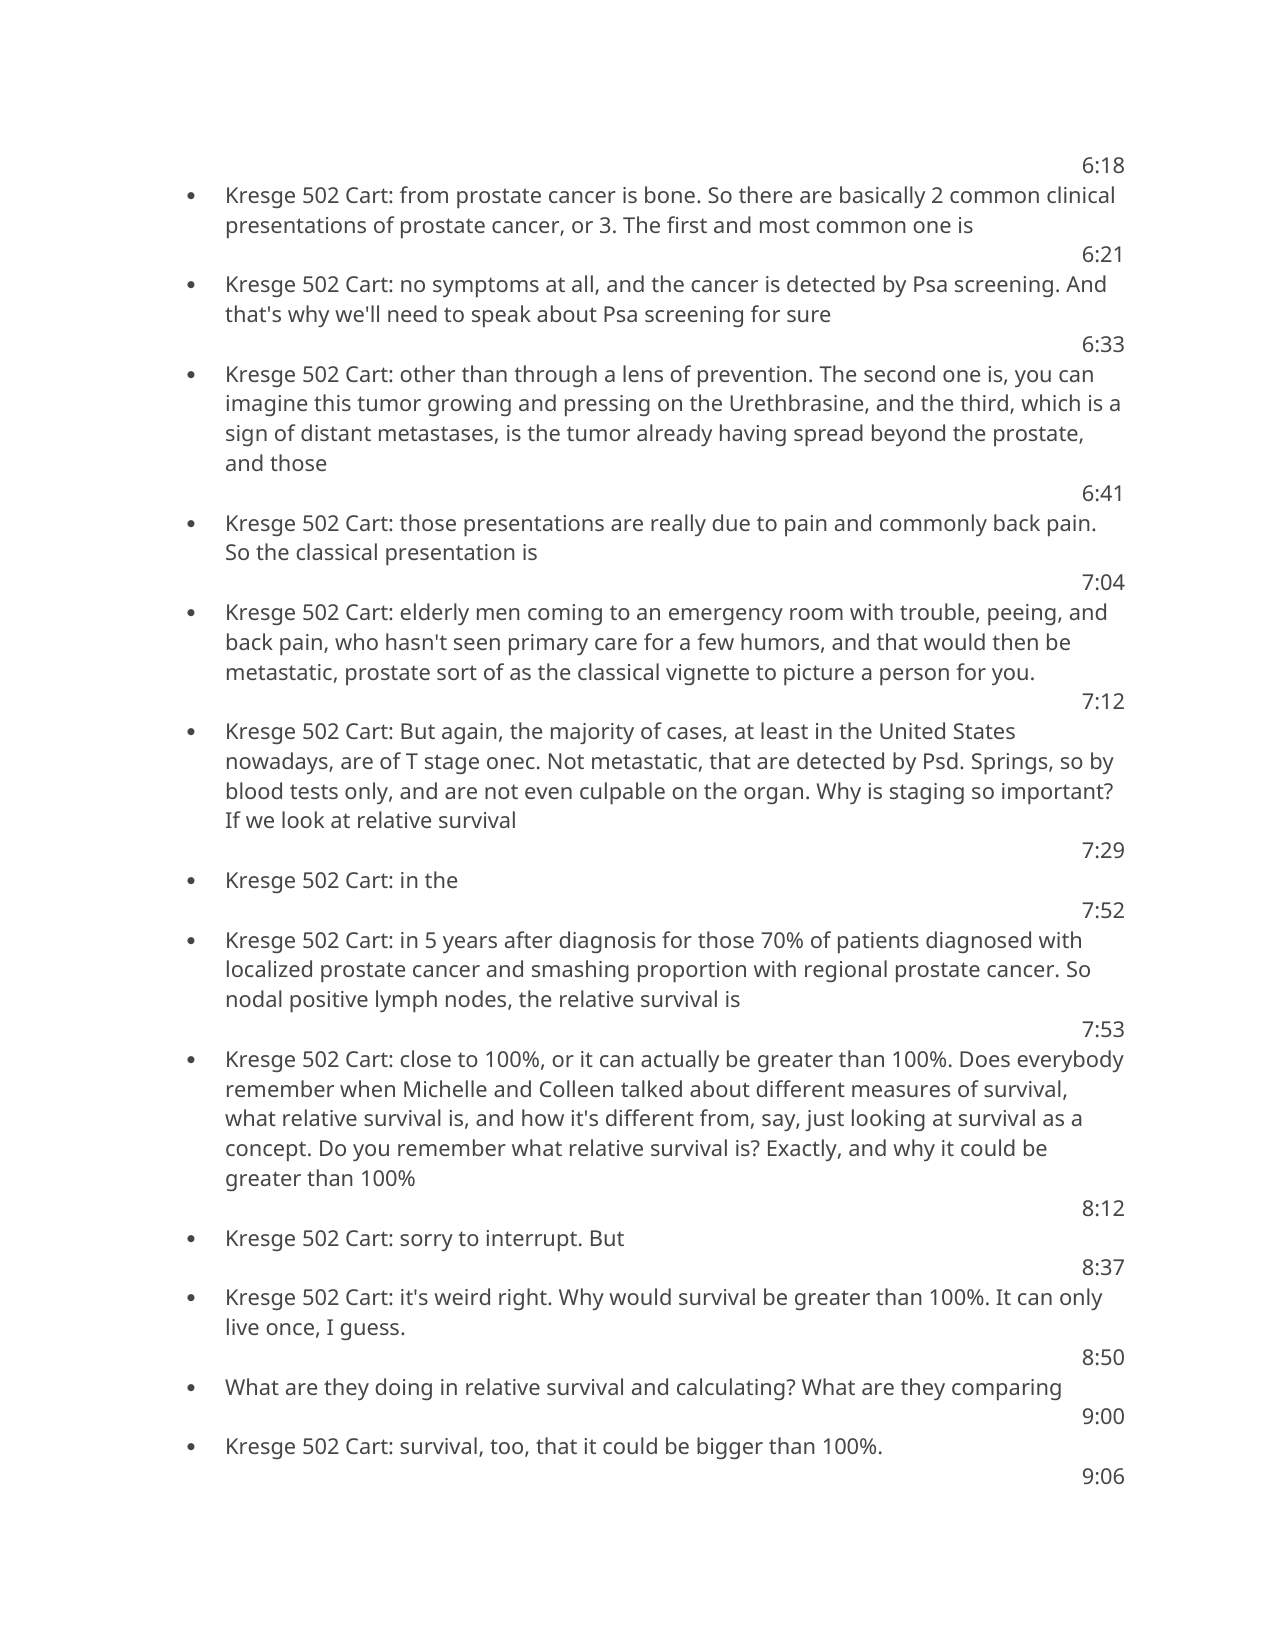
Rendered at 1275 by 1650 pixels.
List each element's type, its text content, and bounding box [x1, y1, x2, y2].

list Kresge 502 Cart: sorry to interrupt. But [187, 1222, 1125, 1252]
list Kresge 502 Cart: close to 100%, or it can actually be greater than 100%. Does everybody remember when Michelle and Colleen talked about different measures of survival, what relative survival is, and how it's different from, say, just looking at survival as a concept. Do you remember what relative survival is? Exactly, and why it could be greater than 100% [187, 1044, 1125, 1193]
list Kresge 502 Cart: other than through a lens of prevention. The second one is, you can imagine this tumor growing and pressing on the Urethbrasine, and the third, which is a sign of distant metastases, is the tumor already having spread beyond the prostate, and those [187, 358, 1125, 478]
text 7:04 [225, 567, 1125, 597]
text 8:37 [225, 1252, 1125, 1282]
text 9:00 [225, 1401, 1125, 1431]
text 7:52 [225, 895, 1125, 924]
text 6:33 [225, 329, 1125, 358]
list Kresge 502 Cart: But again, the majority of cases, at least in the United States nowadays, are of T stage onec. Not metastatic, that are detected by Psd. Springs, so by blood tests only, and are not even culpable on the organ. Why is staging so important? If we look at relative survival [187, 716, 1125, 835]
list Kresge 502 Cart: in 5 years after diagnosis for those 70% of patients diagnosed with localized prostate cancer and smashing proportion with regional prostate cancer. So nodal positive lymph nodes, the relative survival is [187, 924, 1125, 1014]
list Kresge 502 Cart: it's weird right. Why would survival be greater than 100%. It can only live once, I guess. [187, 1282, 1125, 1342]
list Kresge 502 Cart: from prostate cancer is bone. So there are basically 2 common clinical presentations of prostate cancer, or 3. The first and most common one is [187, 180, 1125, 239]
list Kresge 502 Cart: in the [187, 865, 1125, 895]
text 7:12 [225, 686, 1125, 716]
list Kresge 502 Cart: those presentations are really due to pain and commonly back pain. So the classical presentation is [187, 507, 1125, 567]
text 7:29 [225, 835, 1125, 865]
list Kresge 502 Cart: no symptoms at all, and the cancer is detected by Psa screening. And that's why we'll need to speak about Psa screening for sure [187, 269, 1125, 329]
text 6:21 [225, 239, 1125, 269]
text 6:18 [225, 150, 1125, 180]
list Kresge 502 Cart: survival, too, that it could be bigger than 100%. [187, 1431, 1125, 1461]
text 7:53 [225, 1014, 1125, 1044]
list What are they doing in relative survival and calculating? What are they comparing [187, 1371, 1125, 1401]
text 9:06 [225, 1461, 1125, 1491]
text 6:41 [225, 478, 1125, 507]
text 8:12 [225, 1193, 1125, 1222]
text 8:50 [225, 1342, 1125, 1371]
list Kresge 502 Cart: elderly men coming to an emergency room with trouble, peeing, and back pain, who hasn't seen primary care for a few humors, and that would then be metastatic, prostate sort of as the classical vignette to picture a person for you. [187, 597, 1125, 686]
